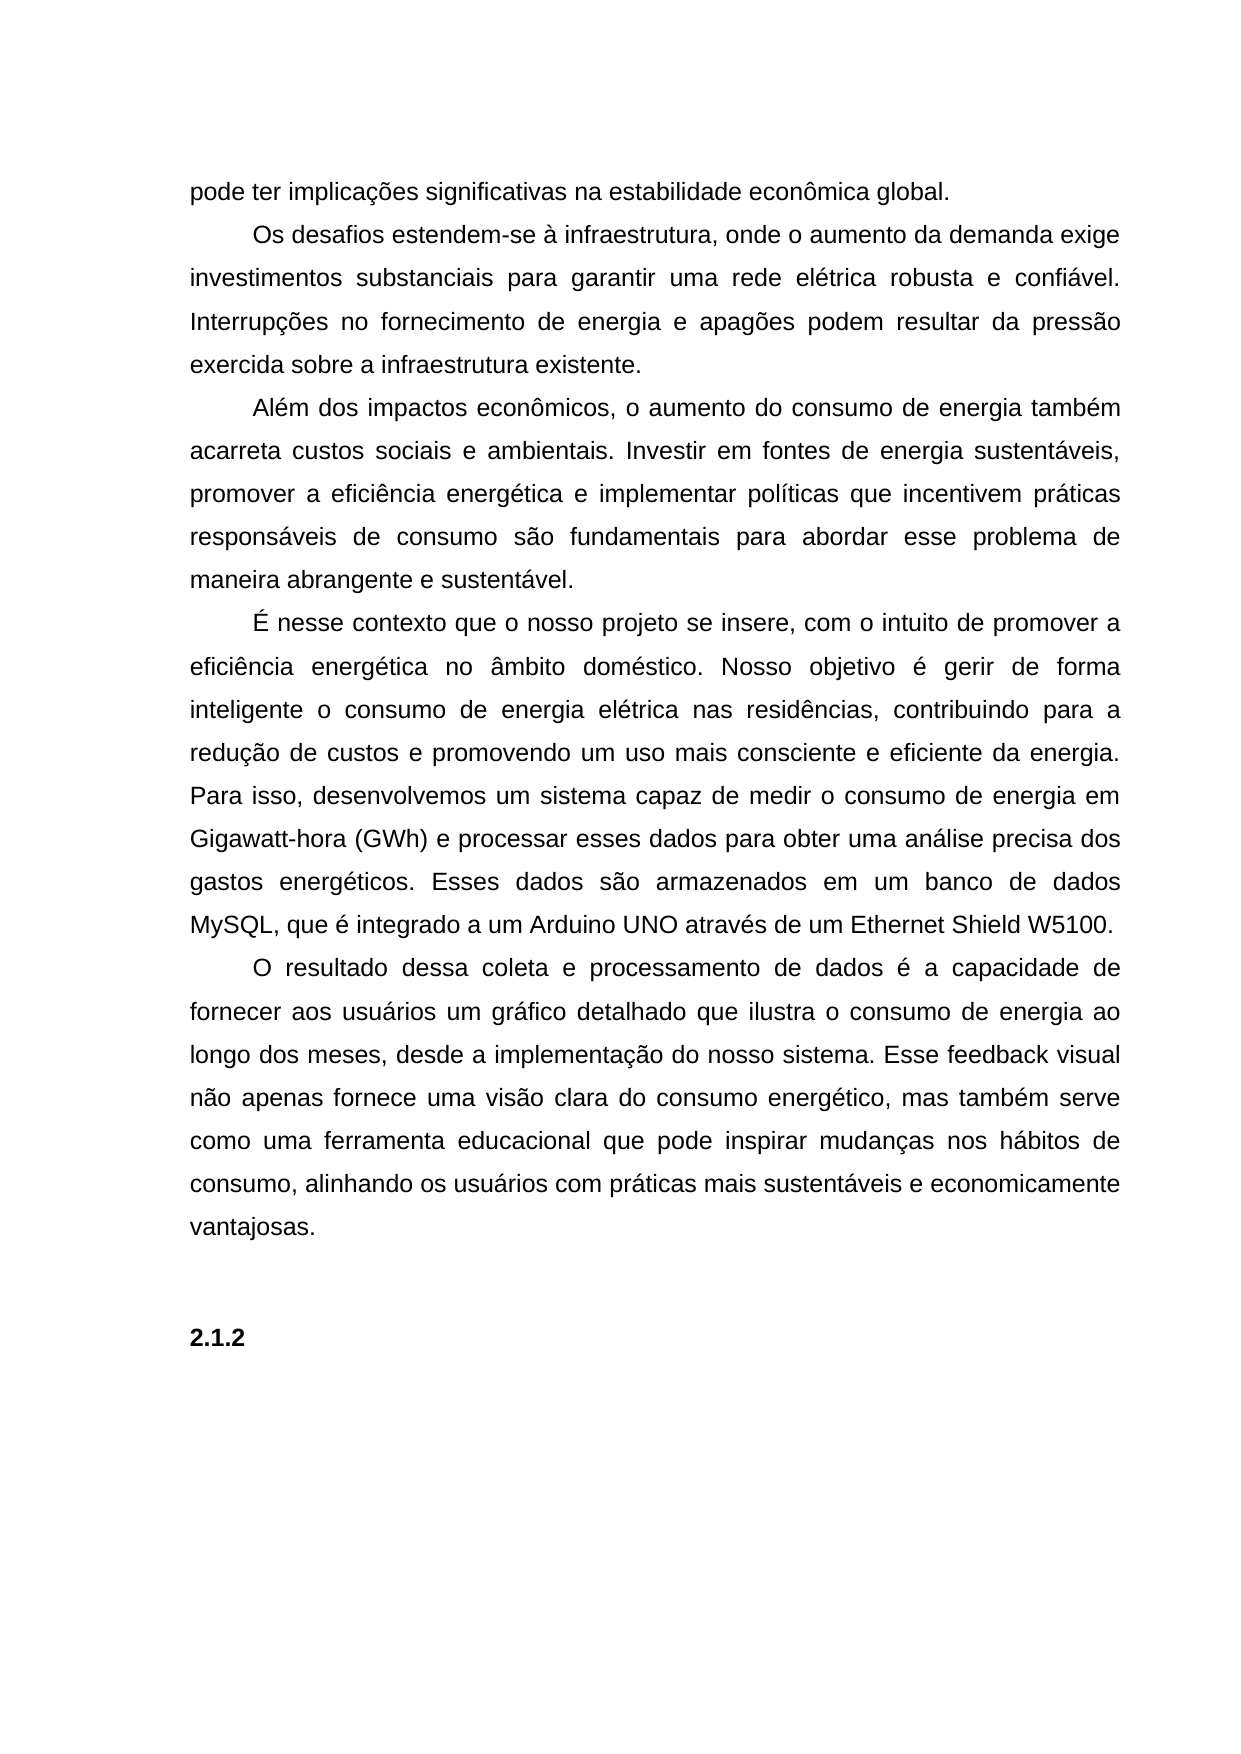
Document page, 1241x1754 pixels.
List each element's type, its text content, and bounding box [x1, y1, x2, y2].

subtitle 2.1.2 [189, 1323, 1122, 1352]
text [189, 177, 1122, 206]
text Os desafios estendem-se à infraestrutura, onde o aumento da demanda exige investimentos substanciais para garantir uma rede elétrica robusta e confiável. Interrupções no fornecimento de energia e apagões podem resultar da pressão exercida sobre a infraestrutura existente. [189, 220, 1122, 378]
text Além dos impactos econômicos, o aumento do consumo de energia também acarreta custos sociais e ambientais. Investir em fontes de energia sustentáveis, promover a eficiência energética e implementar políticas que incentivem práticas responsáveis de consumo são fundamentais para abordar esse problema de maneira abrangente e sustentável. [189, 393, 1122, 594]
text O resultado dessa coleta e processamento de dados é a capacidade de fornecer aos usuários um gráfico detalhado que ilustra o consumo de energia ao longo dos meses, desde a implementação do nosso sistema. Esse feedback visual não apenas fornece uma visão clara do consumo energético, mas também serve como uma ferramenta educacional que pode inspirar mudanças nos hábitos de consumo, alinhando os usuários com práticas mais sustentáveis e economicamente vantajosas. [189, 953, 1122, 1241]
text É nesse contexto que o nosso projeto se insere, com o intuito de promover a eficiência energética no âmbito doméstico. Nosso objetivo é gerir de forma inteligente o consumo de energia elétrica nas residências, contribuindo para a redução de custos e promovendo um uso mais consciente e eficiente da energia. Para isso, desenvolvemos um sistema capaz de medir o consumo de energia em Gigawatt-hora (GWh) e processar esses dados para obter uma análise precisa dos gastos energéticos. Esses dados são armazenados em um banco de dados MySQL, que é integrado a um Arduino UNO através de um Ethernet Shield W5100. [189, 608, 1122, 939]
